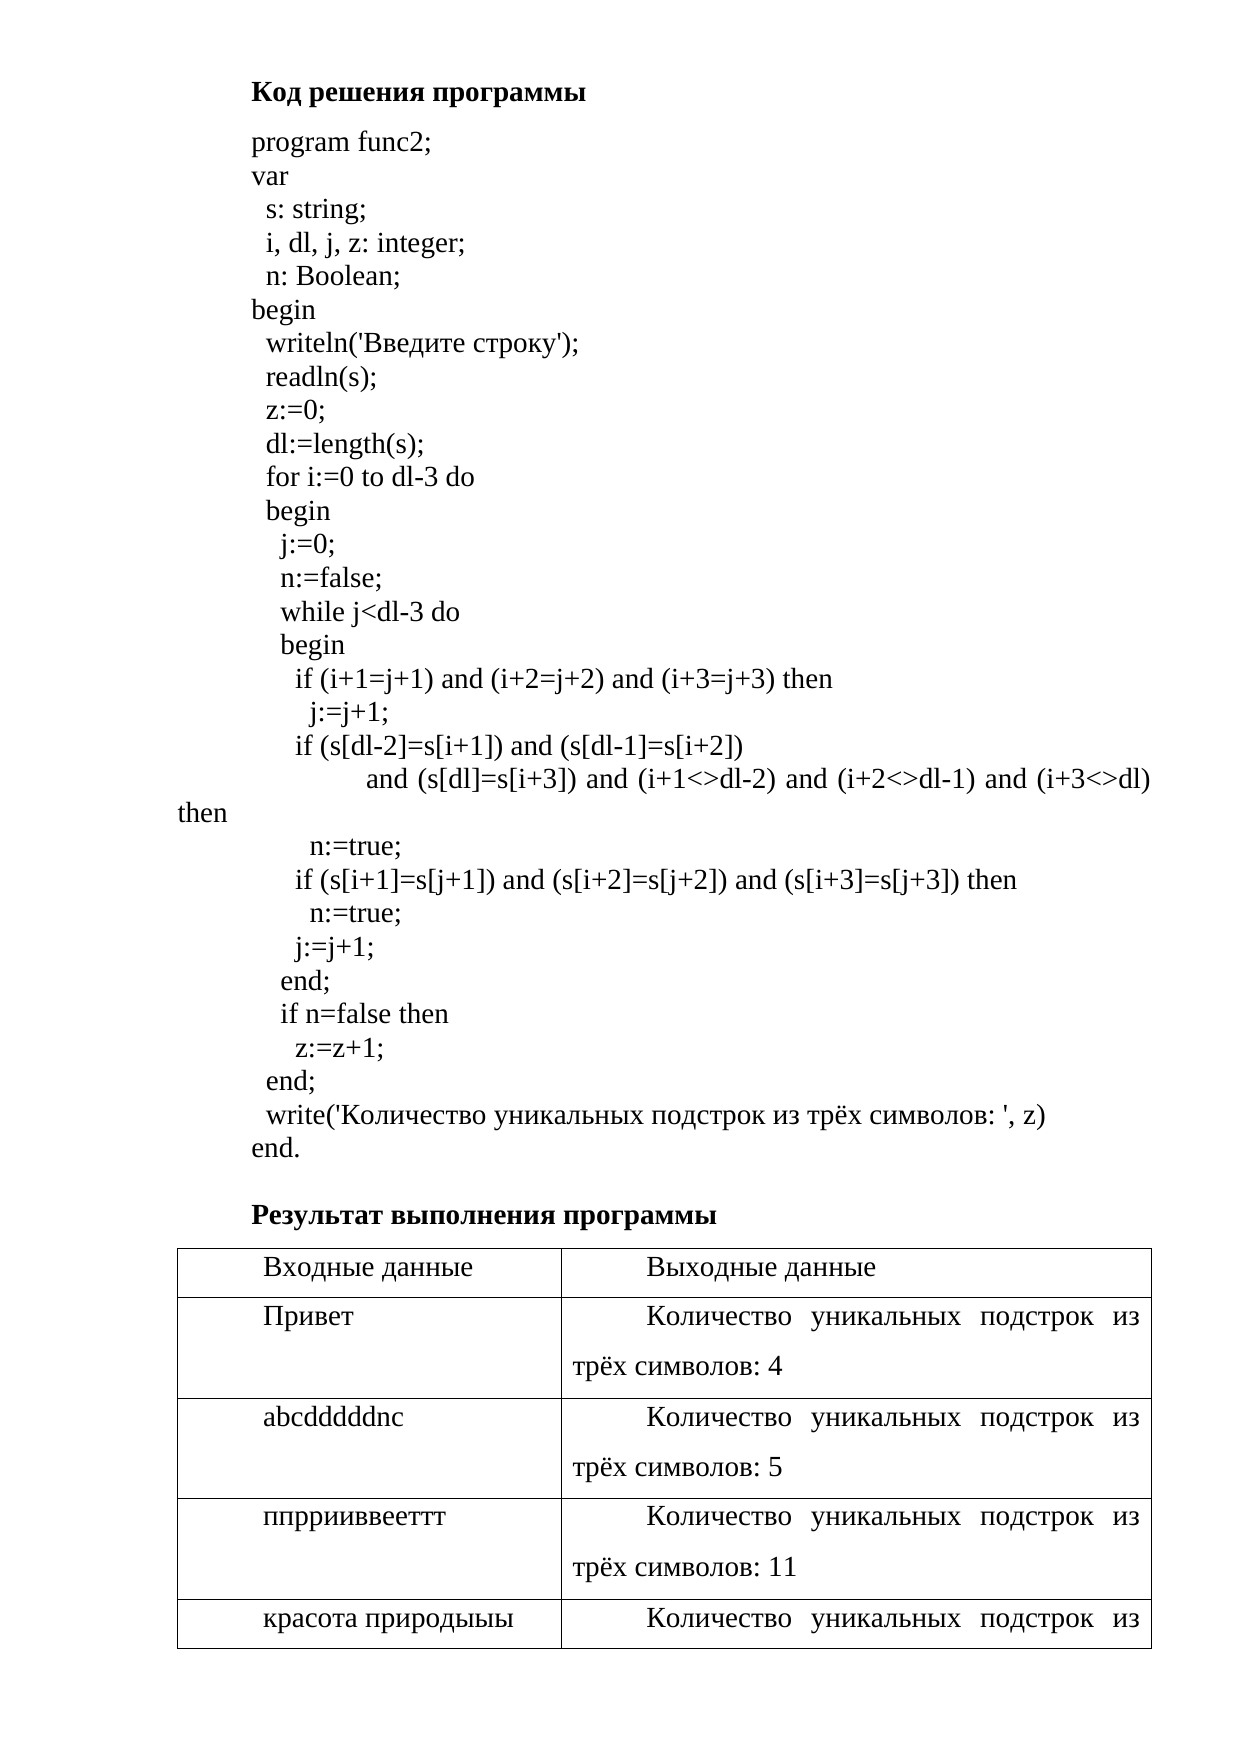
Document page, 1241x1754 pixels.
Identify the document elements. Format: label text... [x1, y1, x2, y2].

text var [177, 158, 1152, 191]
text n:=true; [177, 896, 1152, 929]
text j:=j+1; [177, 694, 1152, 728]
text begin [177, 627, 1152, 661]
table_header Входные данные [178, 1249, 561, 1297]
text s: string; [177, 191, 1152, 225]
list Код решения программы [177, 74, 1152, 107]
table_cell Привет [178, 1298, 561, 1398]
text for i:=0 to dl-3 do [177, 459, 1152, 493]
text readln(s); [177, 359, 1152, 392]
text dl:=length(s); [177, 426, 1152, 459]
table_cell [562, 1600, 1151, 1648]
text i, dl, j, z: integer; [177, 225, 1152, 258]
text while j<dl-3 do [177, 594, 1152, 627]
text n:=false; [177, 560, 1152, 594]
list Результат выполнения программы [177, 1197, 1152, 1231]
text begin [177, 292, 1152, 325]
text if n=false then [177, 996, 1152, 1030]
text writeln('Введите строку'); [177, 325, 1152, 359]
text begin [177, 493, 1152, 527]
table_header Выходные данные [562, 1249, 1151, 1297]
text j:=0; [177, 527, 1152, 560]
text write('Количество уникальных подстрок из трёх символов: ', z) [177, 1097, 1152, 1130]
table_cell Количество уникальных подстрок из трёх символов: 4 [562, 1298, 1151, 1398]
text j:=j+1; [177, 929, 1152, 963]
text n:=true; [177, 828, 1152, 862]
table_cell Количество уникальных подстрок из трёх символов: 5 [562, 1399, 1151, 1497]
table_cell ппррииввееттт [178, 1499, 561, 1599]
text z:=z+1; [177, 1030, 1152, 1063]
text end; [177, 963, 1152, 996]
table_cell красота природыыы [178, 1600, 561, 1648]
text and (s[dl]=s[i+3]) and (i+1<>dl-2) and (i+2<>dl-1) and (i+3<>dl) then [177, 761, 1152, 828]
text if (s[dl-2]=s[i+1]) and (s[dl-1]=s[i+2]) [177, 728, 1152, 761]
text if (s[i+1]=s[j+1]) and (s[i+2]=s[j+2]) and (s[i+3]=s[j+3]) then [177, 862, 1152, 896]
text n: Boolean; [177, 258, 1152, 292]
text end; [177, 1063, 1152, 1097]
text end. [177, 1130, 1152, 1164]
table_cell Количество уникальных подстрок из трёх символов: 11 [562, 1499, 1151, 1599]
text z:=0; [177, 392, 1152, 426]
text program func2; [177, 124, 1152, 158]
text if (i+1=j+1) and (i+2=j+2) and (i+3=j+3) then [177, 661, 1152, 694]
table_cell abcdddddnc [178, 1399, 561, 1497]
